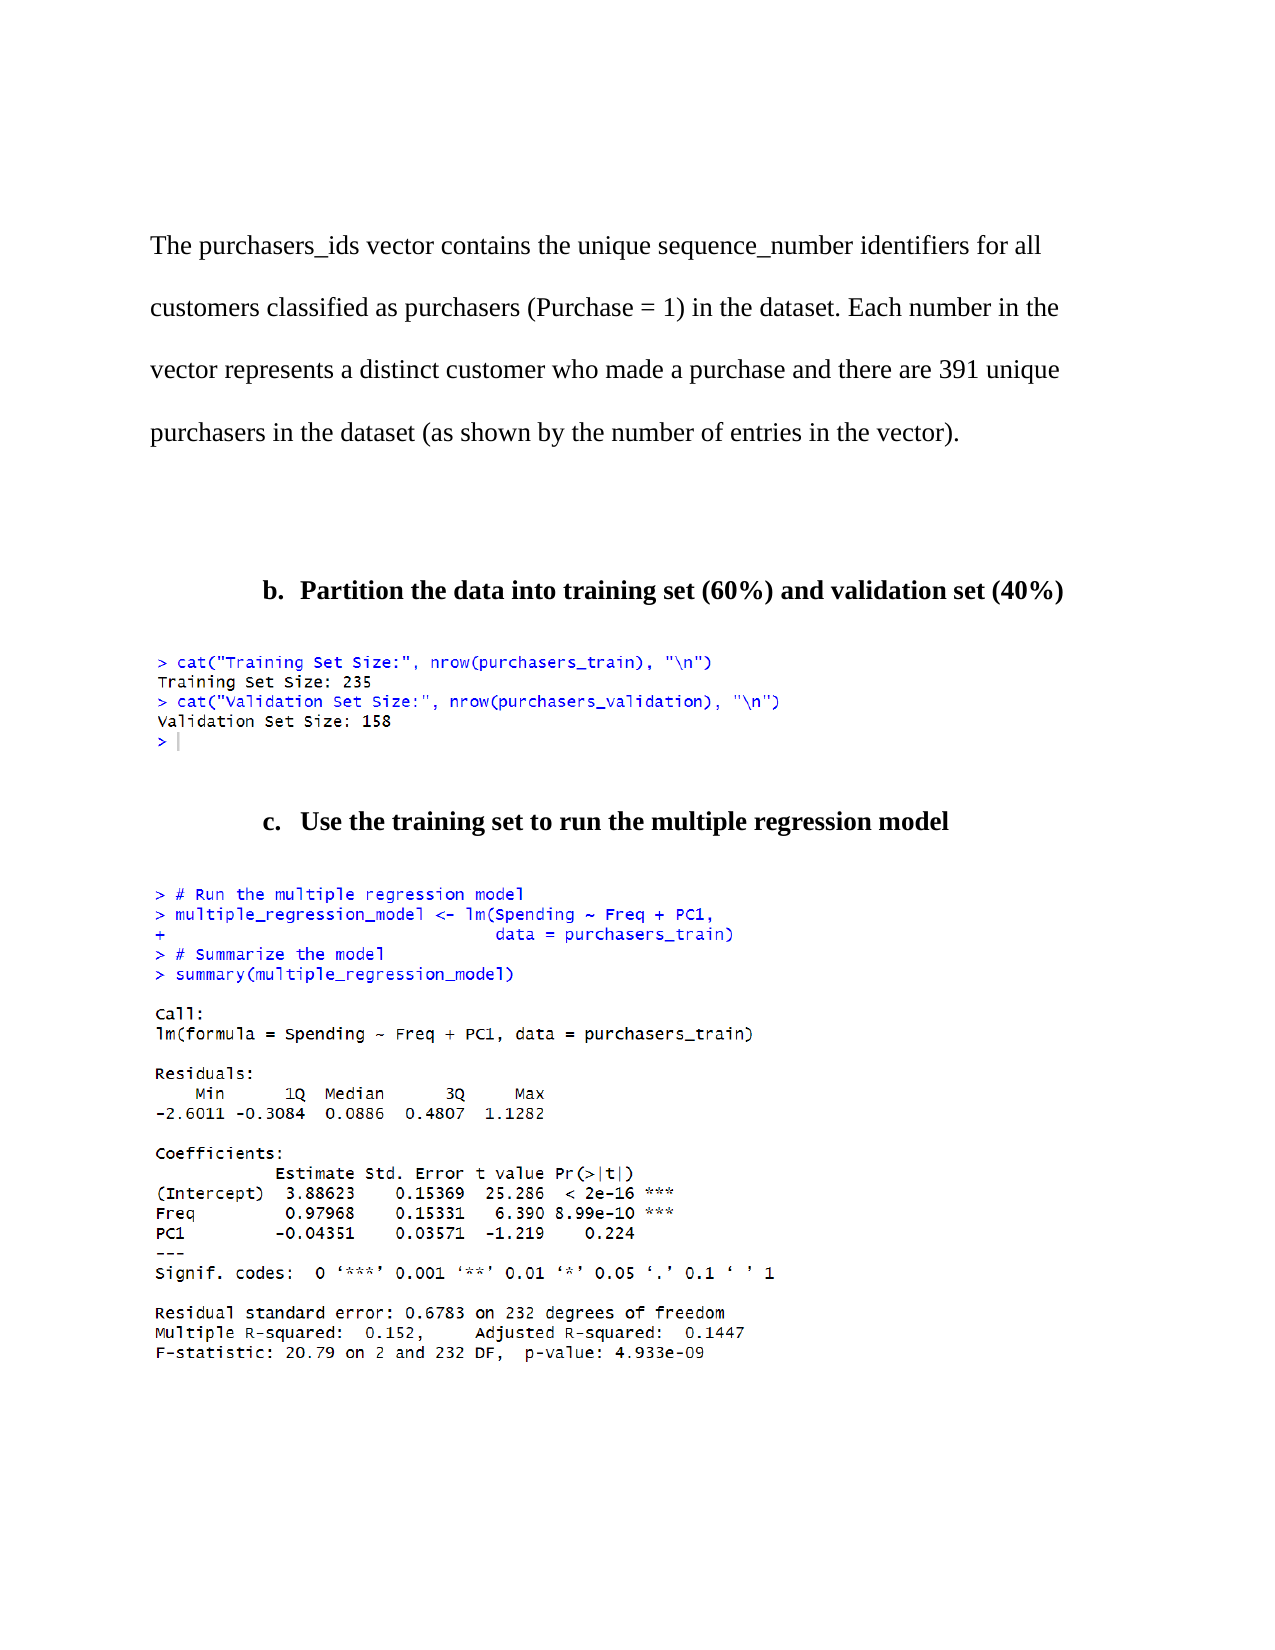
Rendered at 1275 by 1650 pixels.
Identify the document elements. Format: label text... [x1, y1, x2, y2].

picture [150, 652, 844, 755]
text The purchasers_ids vector contains the unique sequence_number identifiers for all customers classified as purchasers (Purchase = 1) in the dataset. Each number in the vector represents a distinct customer who made a purchase and there are 391 unique purchasers in the dataset (as shown by the number of entries in the vector). [150, 229, 1125, 447]
list Use the training set to run the multiple regression model [262, 805, 1125, 836]
list Partition the data into training set (60%) and validation set (40%) [262, 574, 1125, 605]
picture [150, 884, 803, 1382]
